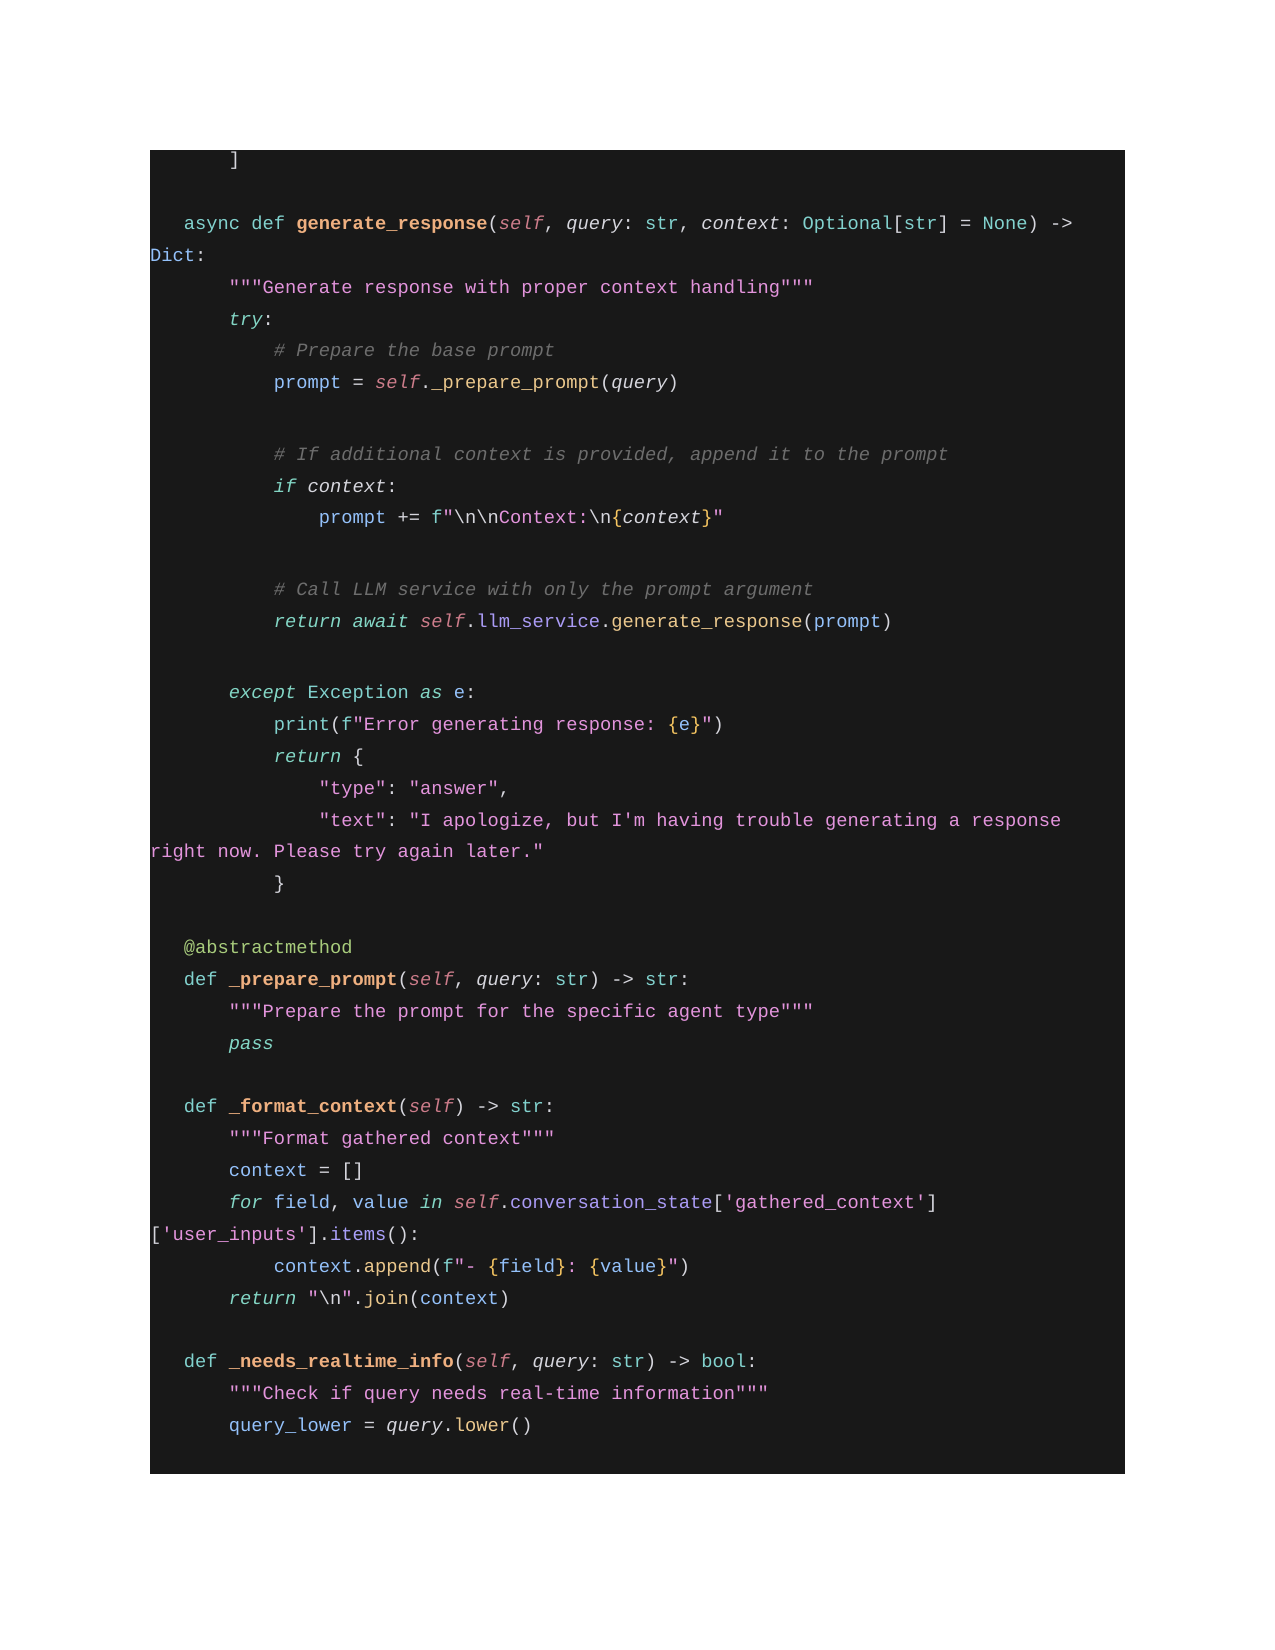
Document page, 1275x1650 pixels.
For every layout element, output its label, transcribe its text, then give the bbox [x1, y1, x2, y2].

text try: [150, 309, 1125, 331]
text # If additional context is provided, append it to the prompt [150, 444, 1125, 466]
text pass [150, 1033, 1125, 1055]
text """Generate response with proper context handling""" [150, 277, 1125, 299]
text context = [] [150, 1161, 1125, 1182]
text print(f"Error generating response: {e}") [150, 715, 1125, 736]
text """Format gathered context""" [150, 1129, 1125, 1150]
text "type": "answer", [150, 778, 1125, 800]
text # Call LLM service with only the prompt argument [150, 579, 1125, 601]
text """Prepare the prompt for the specific agent type""" [150, 1002, 1125, 1023]
text def _needs_realtime_info(self, query: str) -> bool: [150, 1352, 1125, 1373]
text context.append(f"- {field}: {value}") [150, 1257, 1125, 1278]
text # Prepare the base prompt [150, 341, 1125, 362]
text "text": "I apologize, but I'm having trouble generating a response right now. Please try again later." [150, 810, 1125, 863]
text return "\n".join(context) [150, 1288, 1125, 1310]
text return await self.llm_service.generate_response(prompt) [150, 611, 1125, 633]
text prompt += f"\n\nContext:\n{context}" [150, 508, 1125, 529]
text } [150, 874, 1125, 895]
text for field, value in self.conversation_state['gathered_context']['user_inputs'].items(): [150, 1193, 1125, 1246]
text ] [150, 150, 1125, 171]
text prompt = self._prepare_prompt(query) [150, 373, 1125, 394]
text """Check if query needs real-time information""" [150, 1384, 1125, 1405]
text @abstractmethod [150, 938, 1125, 959]
text return { [150, 747, 1125, 768]
text if context: [150, 476, 1125, 498]
text async def generate_response(self, query: str, context: Optional[str] = None) -> Dict: [150, 214, 1125, 267]
text query_lower = query.lower() [150, 1416, 1125, 1437]
text def _prepare_prompt(self, query: str) -> str: [150, 970, 1125, 991]
text def _format_context(self) -> str: [150, 1097, 1125, 1118]
text except Exception as e: [150, 683, 1125, 704]
